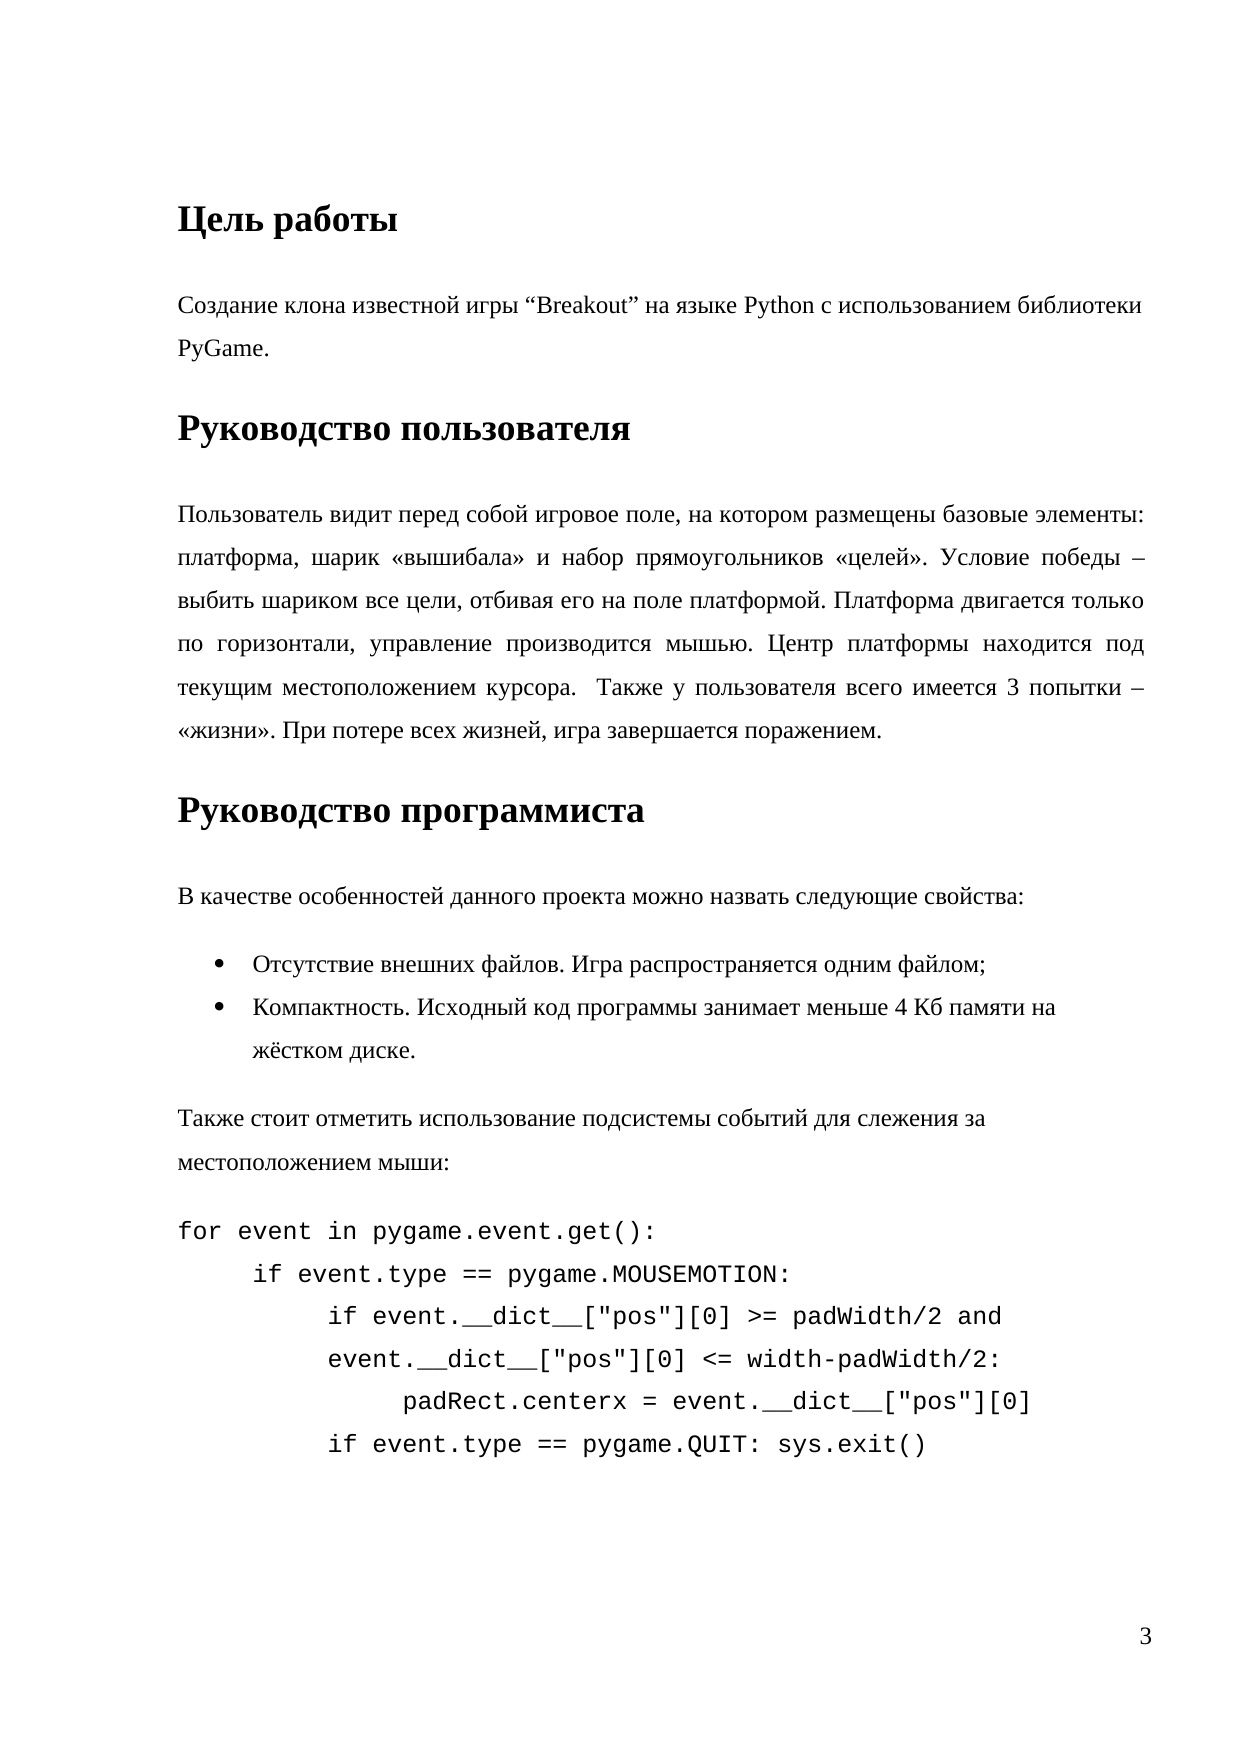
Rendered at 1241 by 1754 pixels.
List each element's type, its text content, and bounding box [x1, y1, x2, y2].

subtitle Руководство пользователя [177, 405, 1152, 448]
text for event in pygame.event.get(): [177, 1219, 1152, 1247]
text if event.__dict__["pos"][0] >= padWidth/2 and event.__dict__["pos"][0] <= width-padWidth/2: [327, 1304, 1152, 1375]
text В качестве особенностей данного проекта можно назвать следующие свойства: [177, 881, 1152, 910]
subtitle Цель работы [177, 196, 1152, 239]
text padRect.centerx = event.__dict__["pos"][0] [327, 1389, 1152, 1417]
text if event.type == pygame.MOUSEMOTION: [177, 1261, 1152, 1290]
text Пользователь видит перед собой игровое поле, на котором размещены базовые элементы: платформа, шарик «вышибала» и набор прямоугольников «целей». Условие победы – выбить шариком все цели, отбивая его на поле платформой. Платформа двигается только по горизонтали, управление производится мышью. Центр платформы находится под текущим местоположением курсора. Также у пользователя всего имеется 3 попытки – «жизни». При потере всех жизней, игра завершается поражением. [177, 499, 1146, 743]
list Отсутствие внешних файлов. Игра распространяется одним файлом; [215, 949, 1152, 978]
subtitle Руководство программиста [177, 787, 1152, 830]
text Также стоит отметить использование подсистемы событий для слежения за местоположением мыши: [177, 1103, 1152, 1175]
text if event.type == pygame.QUIT: sys.exit() [327, 1431, 1152, 1460]
text Создание клона известной игры “Breakout” на языке Python с использованием библиотеки PyGame. [177, 290, 1152, 362]
list Компактность. Исходный код программы занимает меньше 4 Кб памяти на жёстком диске. [215, 992, 1152, 1064]
